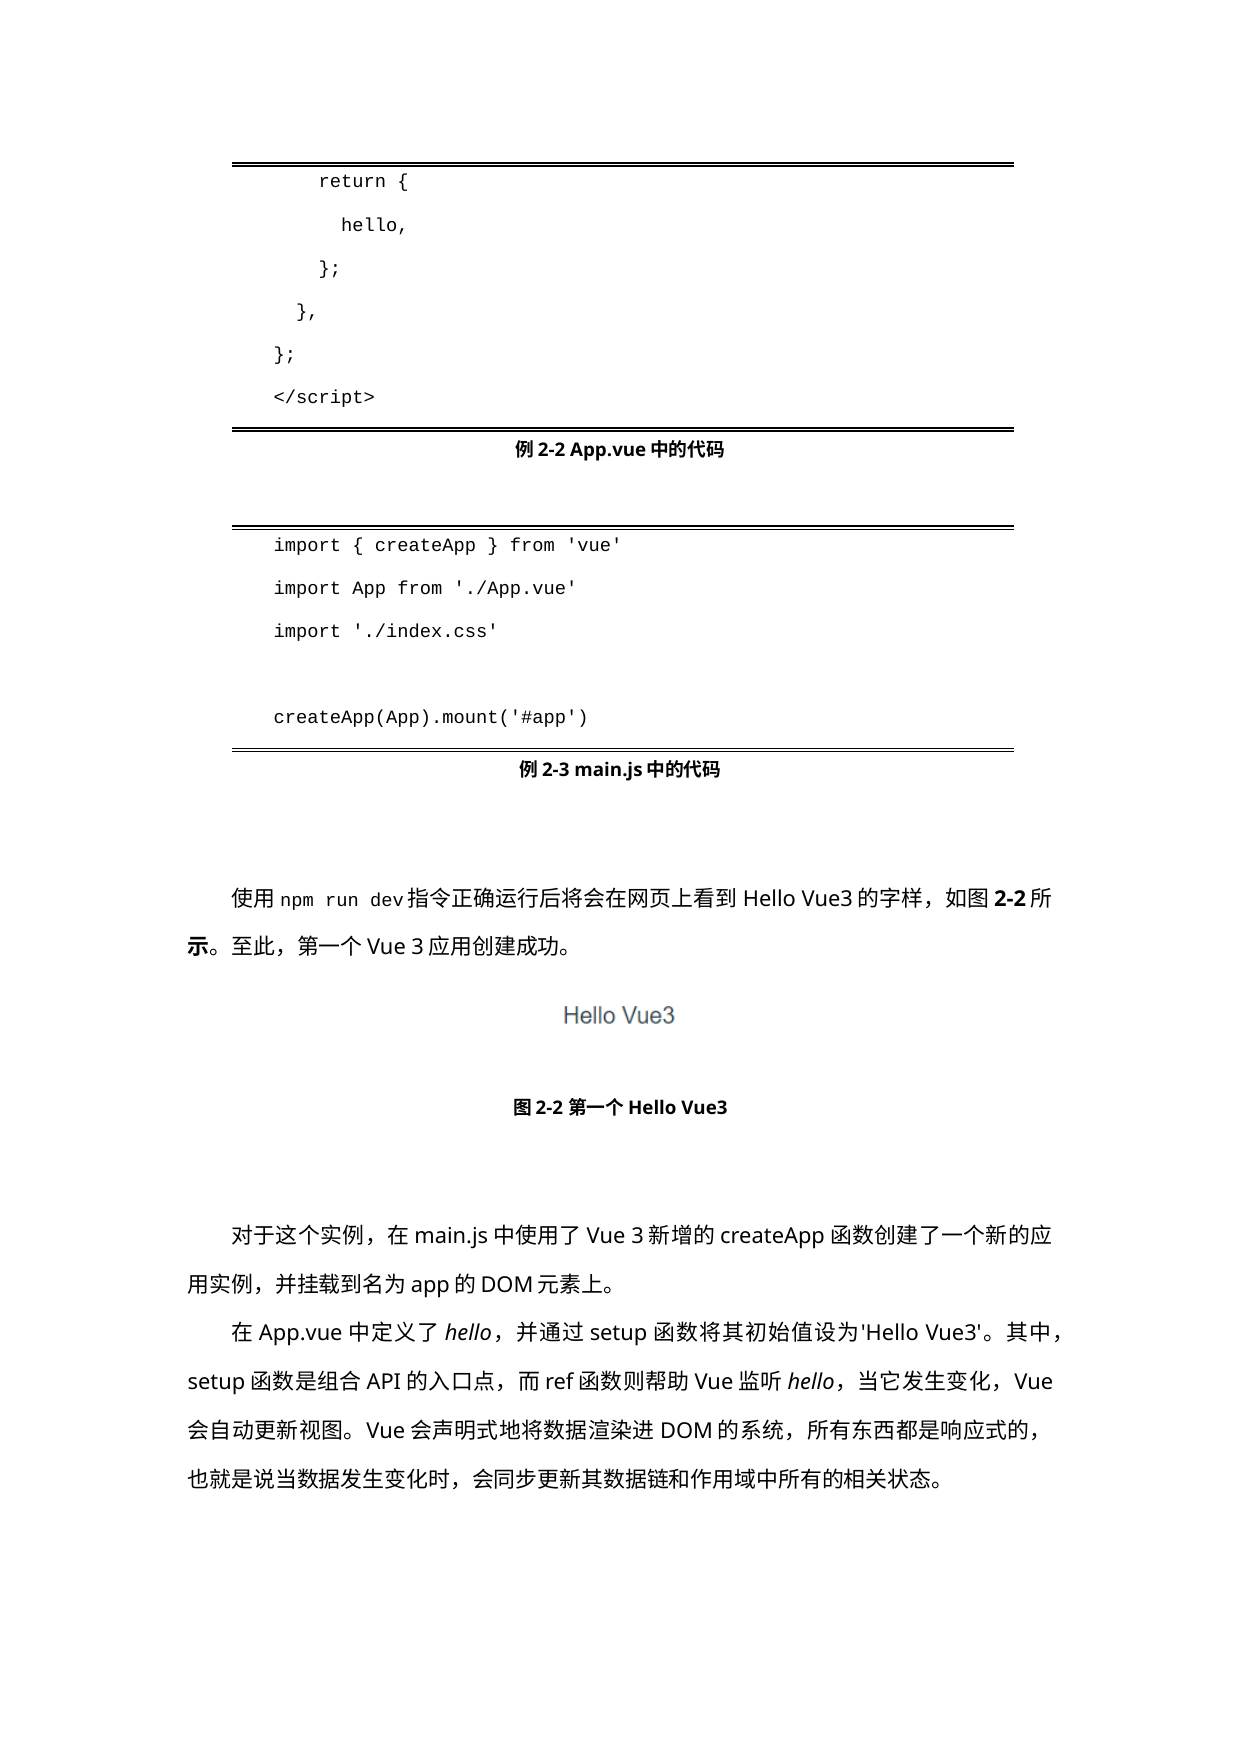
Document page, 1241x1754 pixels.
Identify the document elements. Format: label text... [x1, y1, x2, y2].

text 在App.vue中定义了hello，并通过setup函数将其初始值设为'Hello Vue3'。其中，setup函数是组合API的入口点，而ref函数则帮助Vue监听hello，当它发生变化，Vue会自动更新视图。Vue会声明式地将数据渲染进DOM的系统，所有东西都是响应式的，也就是说当数据发生变化时，会同步更新其数据链和作用域中所有的相关状态。 [187, 1315, 1053, 1494]
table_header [232, 167, 1014, 427]
text 使用npm run dev指令正确运行后将会在网页上看到Hello Vue3的字样，如图2-2所示。至此，第一个Vue 3应用创建成功。 [187, 880, 1053, 962]
text 例2-3 main.js中的代码 [187, 752, 1053, 785]
table_header import { createApp } from 'vue' import App from './App.vue' import './index.css' createApp(App).mount('#app') [232, 530, 1014, 748]
text 对于这个实例，在main.js中使用了Vue 3新增的createApp函数创建了一个新的应用实例，并挂载到名为app的DOM元素上。 [187, 1218, 1053, 1299]
text 例2-2 App.vue中的代码 [187, 432, 1053, 464]
text 图2-2 第一个Hello Vue3 [187, 1090, 1053, 1122]
picture [420, 977, 820, 1047]
